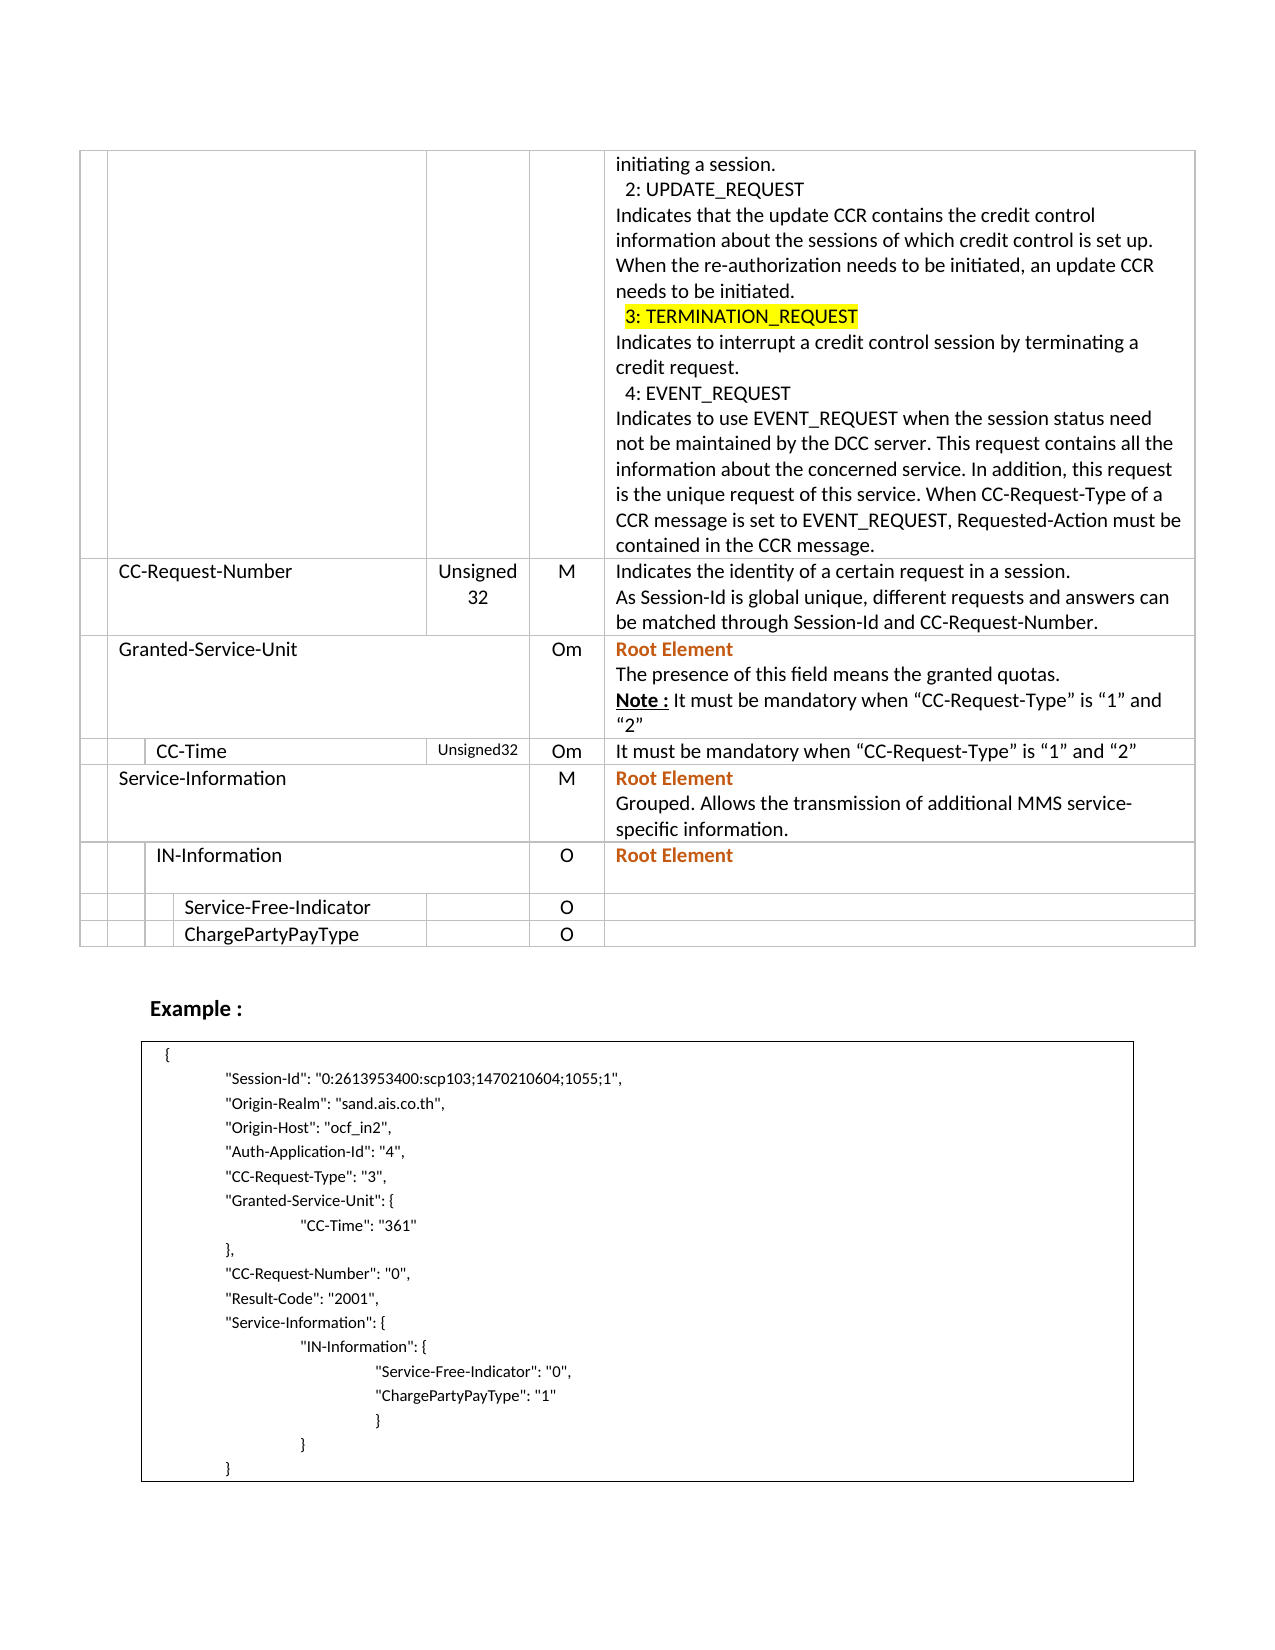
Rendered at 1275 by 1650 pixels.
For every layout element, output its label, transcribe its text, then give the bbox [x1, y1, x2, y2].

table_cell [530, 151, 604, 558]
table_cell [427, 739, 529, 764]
text { [142, 1042, 1133, 1064]
text "Service-Information": { [142, 1309, 1133, 1333]
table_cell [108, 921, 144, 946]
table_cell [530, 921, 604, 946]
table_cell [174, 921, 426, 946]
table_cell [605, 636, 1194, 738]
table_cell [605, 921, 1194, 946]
text Example : [150, 994, 1125, 1022]
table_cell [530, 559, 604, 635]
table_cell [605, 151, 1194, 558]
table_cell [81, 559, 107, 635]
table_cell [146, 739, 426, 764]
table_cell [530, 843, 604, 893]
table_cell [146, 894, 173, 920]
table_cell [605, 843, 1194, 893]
text "Session-Id": "0:2613953400:scp103;1470210604;1055;1", [142, 1065, 1133, 1089]
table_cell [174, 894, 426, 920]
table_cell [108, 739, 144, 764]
text } [142, 1407, 1133, 1430]
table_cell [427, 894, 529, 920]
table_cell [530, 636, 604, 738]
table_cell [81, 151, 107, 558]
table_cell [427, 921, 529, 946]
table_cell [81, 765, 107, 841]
text } [142, 1455, 1133, 1481]
text } [142, 1431, 1133, 1454]
text "Origin-Realm": "sand.ais.co.th", [142, 1090, 1133, 1113]
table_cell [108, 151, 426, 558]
text "Service-Free-Indicator": "0", [142, 1358, 1133, 1381]
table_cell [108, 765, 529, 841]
text }, [142, 1236, 1133, 1259]
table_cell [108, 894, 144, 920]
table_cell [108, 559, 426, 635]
text "Result-Code": "2001", [142, 1285, 1133, 1308]
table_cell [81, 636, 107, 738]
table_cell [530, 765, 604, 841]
text "CC-Request-Type": "3", [142, 1163, 1133, 1186]
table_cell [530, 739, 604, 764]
text "Origin-Host": "ocf_in2", [142, 1114, 1133, 1138]
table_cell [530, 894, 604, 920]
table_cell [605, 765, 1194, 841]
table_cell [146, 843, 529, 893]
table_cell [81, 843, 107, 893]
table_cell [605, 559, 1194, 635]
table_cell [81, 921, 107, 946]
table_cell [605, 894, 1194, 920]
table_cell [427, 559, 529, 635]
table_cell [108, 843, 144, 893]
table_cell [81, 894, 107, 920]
text "Granted-Service-Unit": { [142, 1187, 1133, 1211]
text "Auth-Application-Id": "4", [142, 1138, 1133, 1162]
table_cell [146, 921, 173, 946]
text "CC-Time": "361" [142, 1212, 1133, 1235]
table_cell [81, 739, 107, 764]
text "CC-Request-Number": "0", [142, 1260, 1133, 1284]
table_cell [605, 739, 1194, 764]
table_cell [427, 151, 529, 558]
text "IN-Information": { [142, 1333, 1133, 1357]
text "ChargePartyPayType": "1" [142, 1382, 1133, 1406]
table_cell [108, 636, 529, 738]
